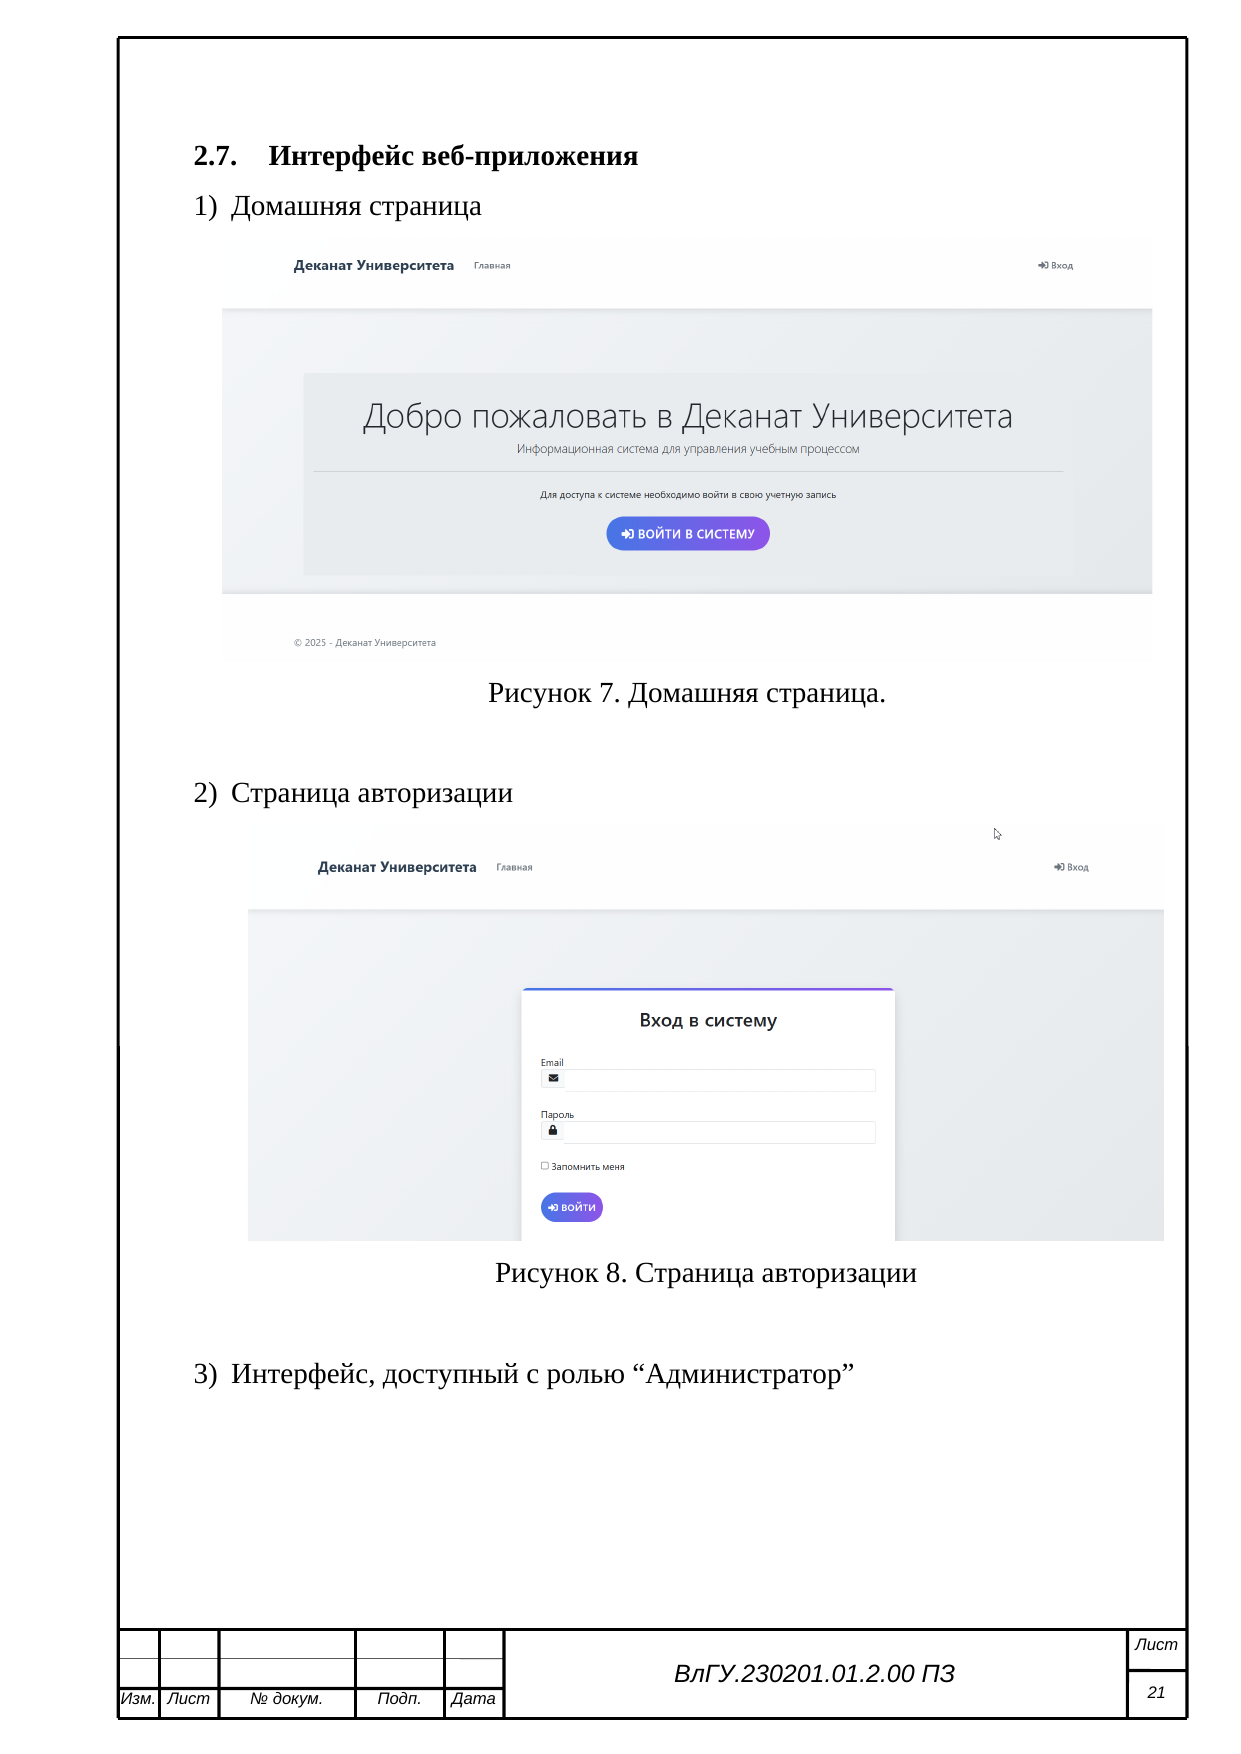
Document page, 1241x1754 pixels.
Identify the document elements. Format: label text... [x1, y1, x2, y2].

list Страница авторизации [193, 776, 1181, 809]
list Домашняя страница [193, 188, 1181, 222]
text Рисунок 7. Домашняя страница. [193, 675, 1181, 708]
list Рисунок 8. Страница авторизации [231, 1255, 1181, 1289]
picture [222, 238, 1153, 661]
picture [247, 825, 1164, 1241]
list Интерфейс, доступный с ролью “Администратор” [193, 1356, 1181, 1389]
list Интерфейс веб-приложения [193, 138, 1181, 172]
